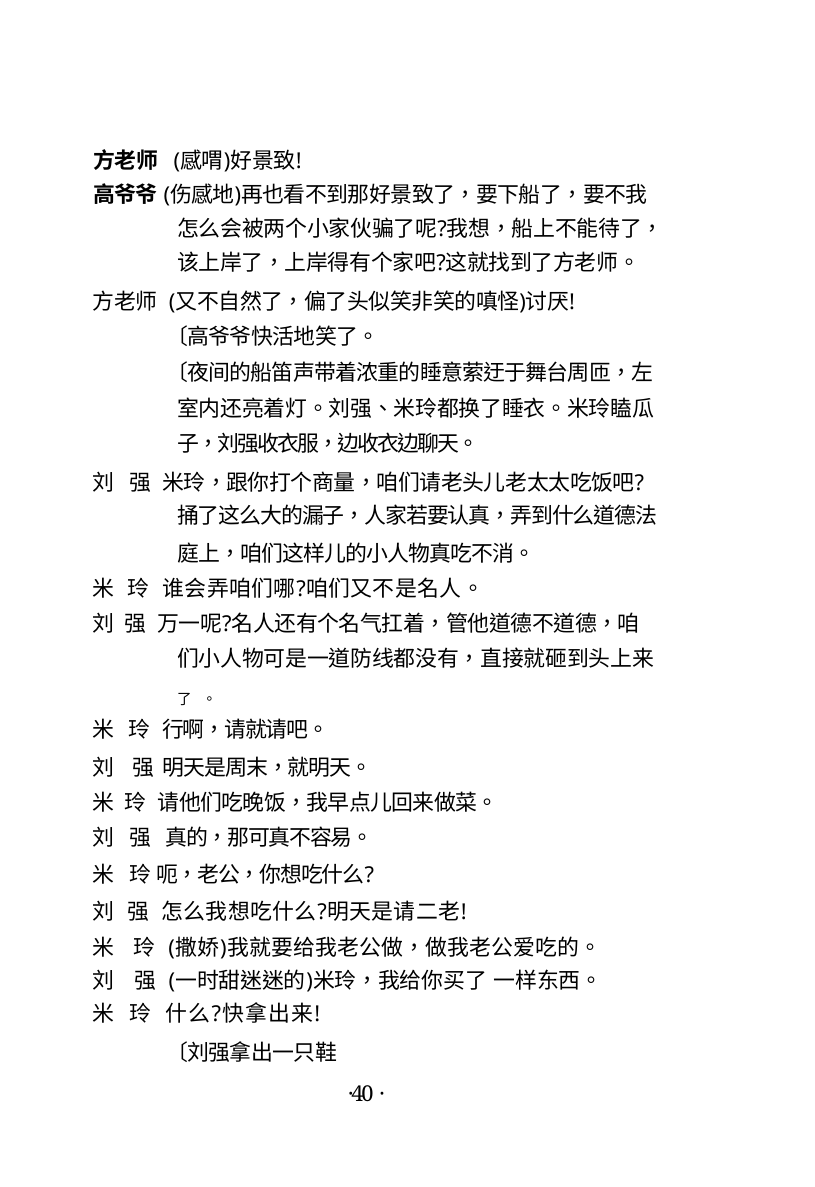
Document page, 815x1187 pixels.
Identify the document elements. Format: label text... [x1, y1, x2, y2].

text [93, 1036, 379, 1066]
text 方老师 (感喟)好景致! [93, 146, 692, 173]
text 刘 强 万一呢?名人还有个名气扛着，管他道德不道德，咱 们小人物可是一道防线都没有，直接就砸到头上来 [93, 608, 660, 673]
text 方老师 (又不自然了，偏了头似笑非笑的嗔怪)讨厌! 〔高爷爷快活地笑了。 [93, 286, 592, 351]
text 米 玲 请他们吃晚饭，我早点儿回来做菜。 刘 强 真的，那可真不容易。 [93, 787, 513, 852]
text 高爷爷 (伤感地)再也看不到那好景致了，要下船了，要不我 怎么会被两个小家伙骗了呢?我想，船上不能待了， 该上岸了，上岸得有个家吧?这就找到了方老师。 [93, 179, 665, 277]
text 米 玲 呃，老公，你想吃什么? [93, 861, 692, 888]
text 刘 强 明天是周末，就明天。 [93, 754, 692, 781]
text 米 玲 (撒娇)我就要给我老公做，做我老公爱吃的。 刘 强 (一时甜迷迷的)米玲，我给你买了 一样东西。 米 玲 什么?快拿出来! [93, 932, 603, 1028]
text 刘 强 怎么我想吃什么?明天是请二老! [93, 897, 692, 925]
text 米 玲 行啊，请就请吧。 [93, 716, 692, 743]
text 〔夜间的船笛声带着浓重的睡意萦迂于舞台周匝，左 室内还亮着灯。刘强、米玲都换了睡衣。米玲瞌瓜 子，刘强收衣服，边收衣边聊天。 [166, 357, 654, 458]
text 了 。 [177, 692, 692, 707]
text 刘 强 米玲，跟你打个商量，咱们请老头儿老太太吃饭吧? 捅了这么大的漏子，人家若要认真，弄到什么道德法 [93, 467, 659, 530]
text 庭上，咱们这样儿的小人物真吃不消。 米 玲 谁会弄咱们哪?咱们又不是名人。 [93, 538, 536, 603]
